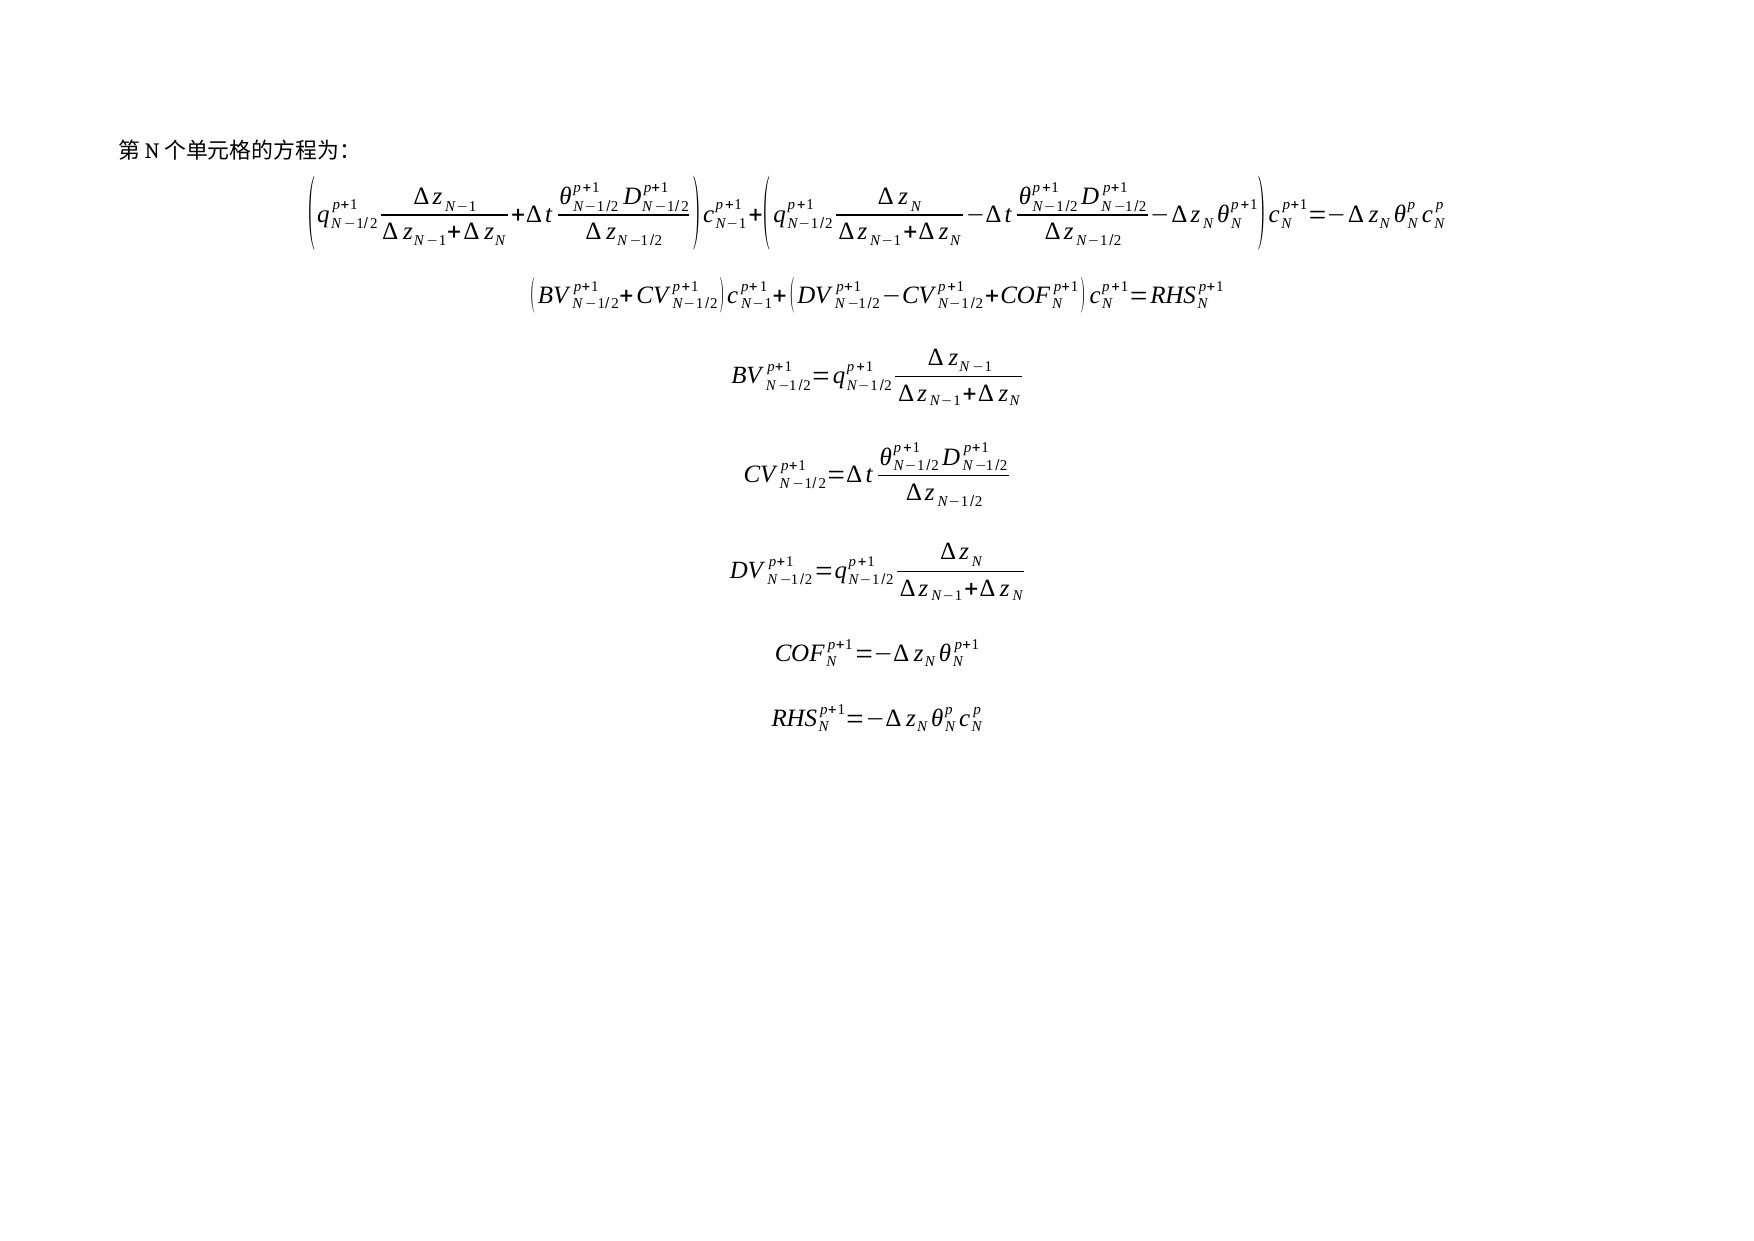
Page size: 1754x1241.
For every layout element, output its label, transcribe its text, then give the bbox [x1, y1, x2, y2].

text 第N个单元格的方程为： [118, 133, 1636, 165]
